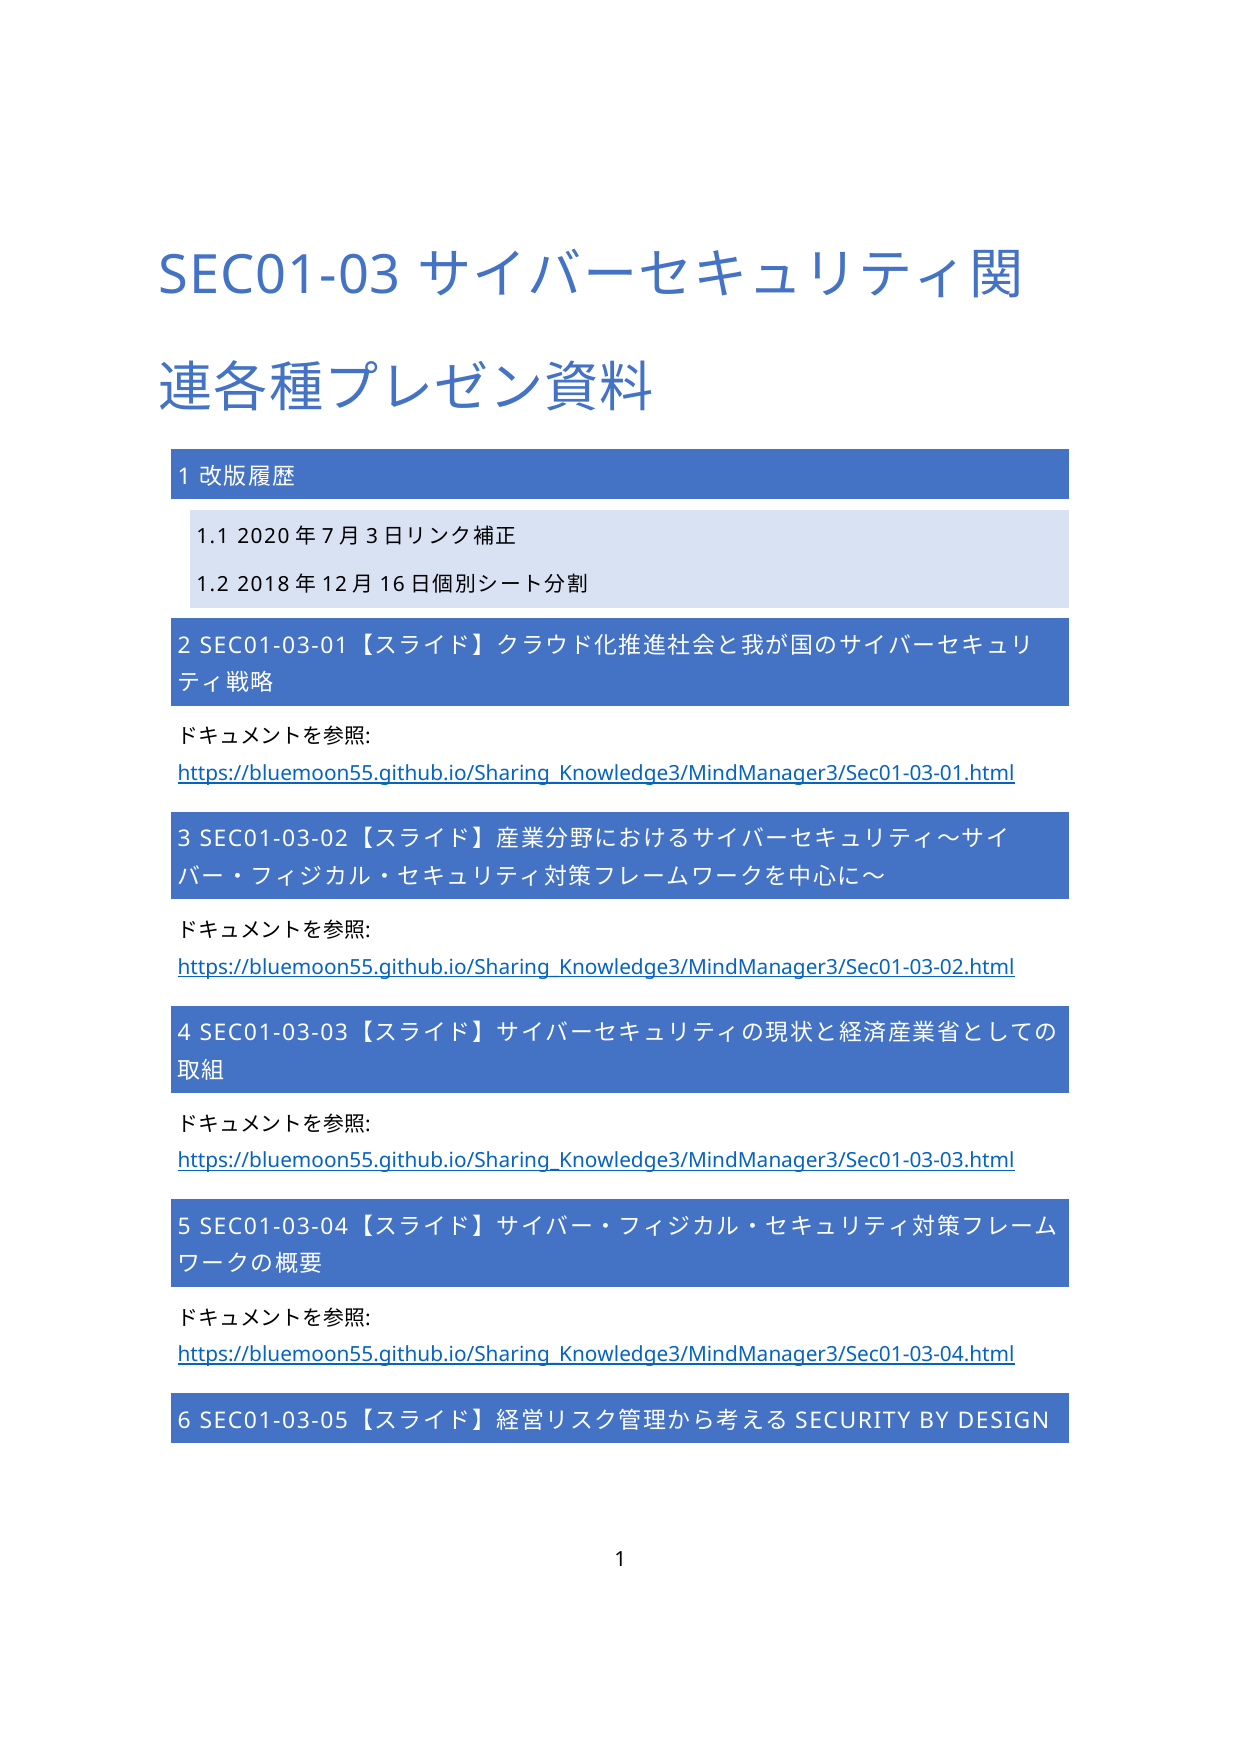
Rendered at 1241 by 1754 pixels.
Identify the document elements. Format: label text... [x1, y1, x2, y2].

text Sec01-03-05【スライド】経営リスク管理から考えるSecurity by Design [177, 1400, 1063, 1437]
text 2018年12月16日個別シート分割 [196, 558, 1063, 602]
title Sec01-03 サイバーセキュリティ関連各種プレゼン資料 [158, 214, 1063, 439]
text ドキュメントを参照: https://bluemoon55.github.io/Sharing_Knowledge3/MindManager3/Sec01-03-02.html [177, 910, 1063, 985]
text Sec01-03-04【スライド】サイバー・フィジカル・セキュリティ対策フレームワークの概要 [177, 1206, 1063, 1281]
text Sec01-03-03【スライド】サイバーセキュリティの現状と経済産業省としての取組 [177, 1012, 1063, 1087]
text 改版履歴 [177, 456, 1063, 493]
text ドキュメントを参照: https://bluemoon55.github.io/Sharing_Knowledge3/MindManager3/Sec01-03-03.html [177, 1104, 1063, 1179]
text ドキュメントを参照: https://bluemoon55.github.io/Sharing_Knowledge3/MindManager3/Sec01-03-04.html [177, 1297, 1063, 1372]
text 2020年7月3日リンク補正 [196, 516, 1063, 554]
text Sec01-03-01【スライド】クラウド化推進社会と我が国のサイバーセキュリティ戦略 [177, 625, 1063, 699]
text Sec01-03-02【スライド】産業分野におけるサイバーセキュリティ～サイバー・フィジカル・セキュリティ対策フレームワークを中心に～ [177, 818, 1063, 893]
text ドキュメントを参照: https://bluemoon55.github.io/Sharing_Knowledge3/MindManager3/Sec01-03-01.html [177, 716, 1063, 791]
